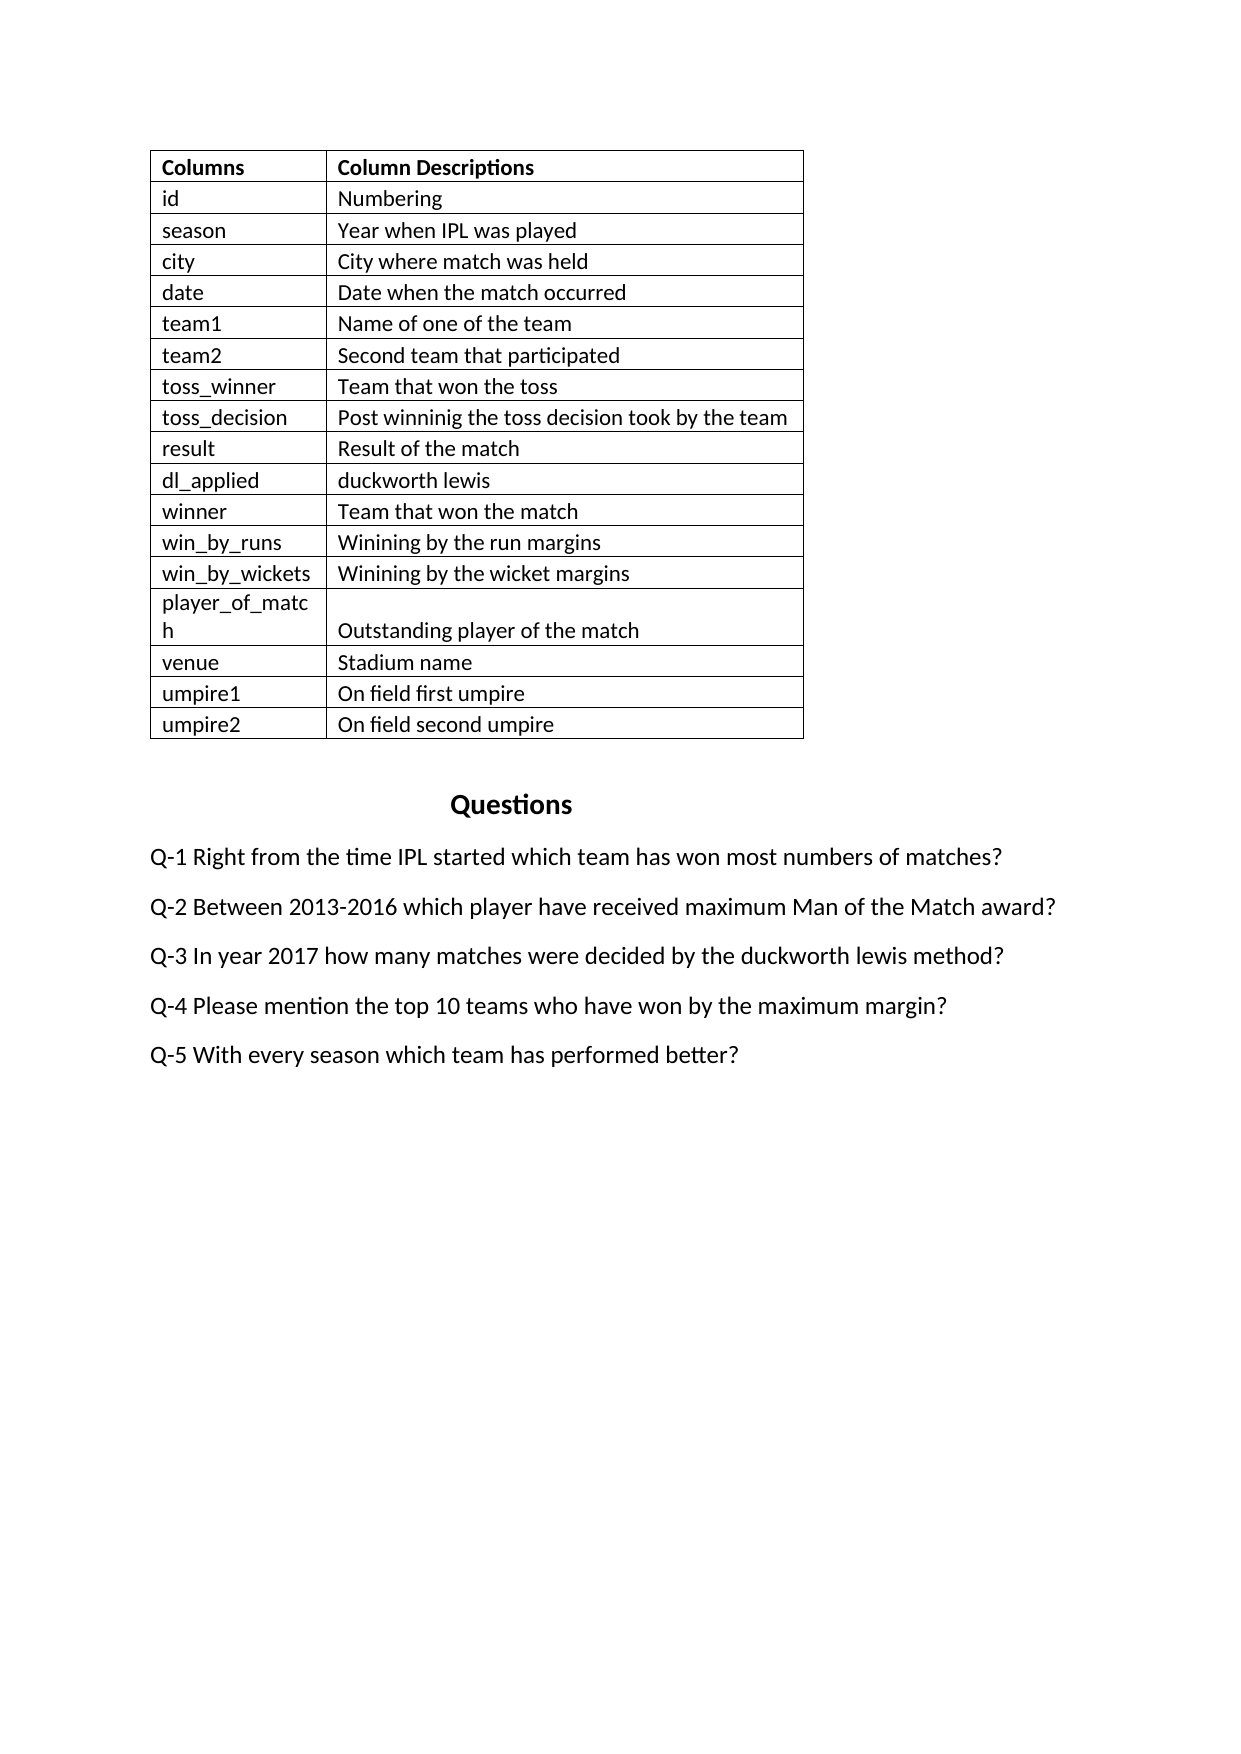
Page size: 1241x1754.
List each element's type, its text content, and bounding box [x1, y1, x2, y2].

table_cell Result of the match [327, 432, 803, 462]
table_cell Team that won the toss [327, 370, 803, 400]
table_cell toss_winner [151, 370, 326, 400]
table_cell Winining by the run margins [327, 526, 803, 556]
table_cell city [151, 245, 326, 275]
table_cell Stadium name [327, 646, 803, 676]
table_header Columns [151, 151, 326, 181]
table_cell Outstanding player of the match [327, 589, 803, 644]
table_cell winner [151, 495, 326, 525]
table_cell umpire2 [151, 708, 326, 738]
table_cell Second team that participated [327, 339, 803, 369]
text Q-5 With every season which team has performed better? [150, 1040, 1090, 1070]
table_cell On field first umpire [327, 677, 803, 707]
table_cell Team that won the match [327, 495, 803, 525]
table_cell player_of_match [151, 589, 326, 644]
text Q-2 Between 2013-2016 which player have received maximum Man of the Match award? [150, 891, 1090, 921]
table_cell dl_applied [151, 464, 326, 494]
table_cell City where match was held [327, 245, 803, 275]
table_cell venue [151, 646, 326, 676]
table_cell Date when the match occurred [327, 276, 803, 306]
table_cell result [151, 432, 326, 462]
text Q-3 In year 2017 how many matches were decided by the duckworth lewis method? [150, 941, 1090, 971]
table_cell team1 [151, 307, 326, 337]
table_cell Year when IPL was played [327, 214, 803, 244]
table_cell Numbering [327, 182, 803, 212]
table_cell season [151, 214, 326, 244]
table_cell win_by_wickets [151, 557, 326, 587]
table_cell umpire1 [151, 677, 326, 707]
table_cell id [151, 182, 326, 212]
table_cell win_by_runs [151, 526, 326, 556]
text Q-4 Please mention the top 10 teams who have won by the maximum margin? [150, 990, 1090, 1021]
table_cell duckworth lewis [327, 464, 803, 494]
table_cell Winining by the wicket margins [327, 557, 803, 587]
text Q-1 Right from the time IPL started which team has won most numbers of matches? [150, 841, 1090, 872]
table_cell Post winninig the toss decision took by the team [327, 401, 803, 431]
table_cell team2 [151, 339, 326, 369]
table_cell toss_decision [151, 401, 326, 431]
table_header Column Descriptions [327, 151, 803, 181]
text Questions [150, 786, 1090, 822]
table_cell date [151, 276, 326, 306]
table_cell On field second umpire [327, 708, 803, 738]
table_cell Name of one of the team [327, 307, 803, 337]
